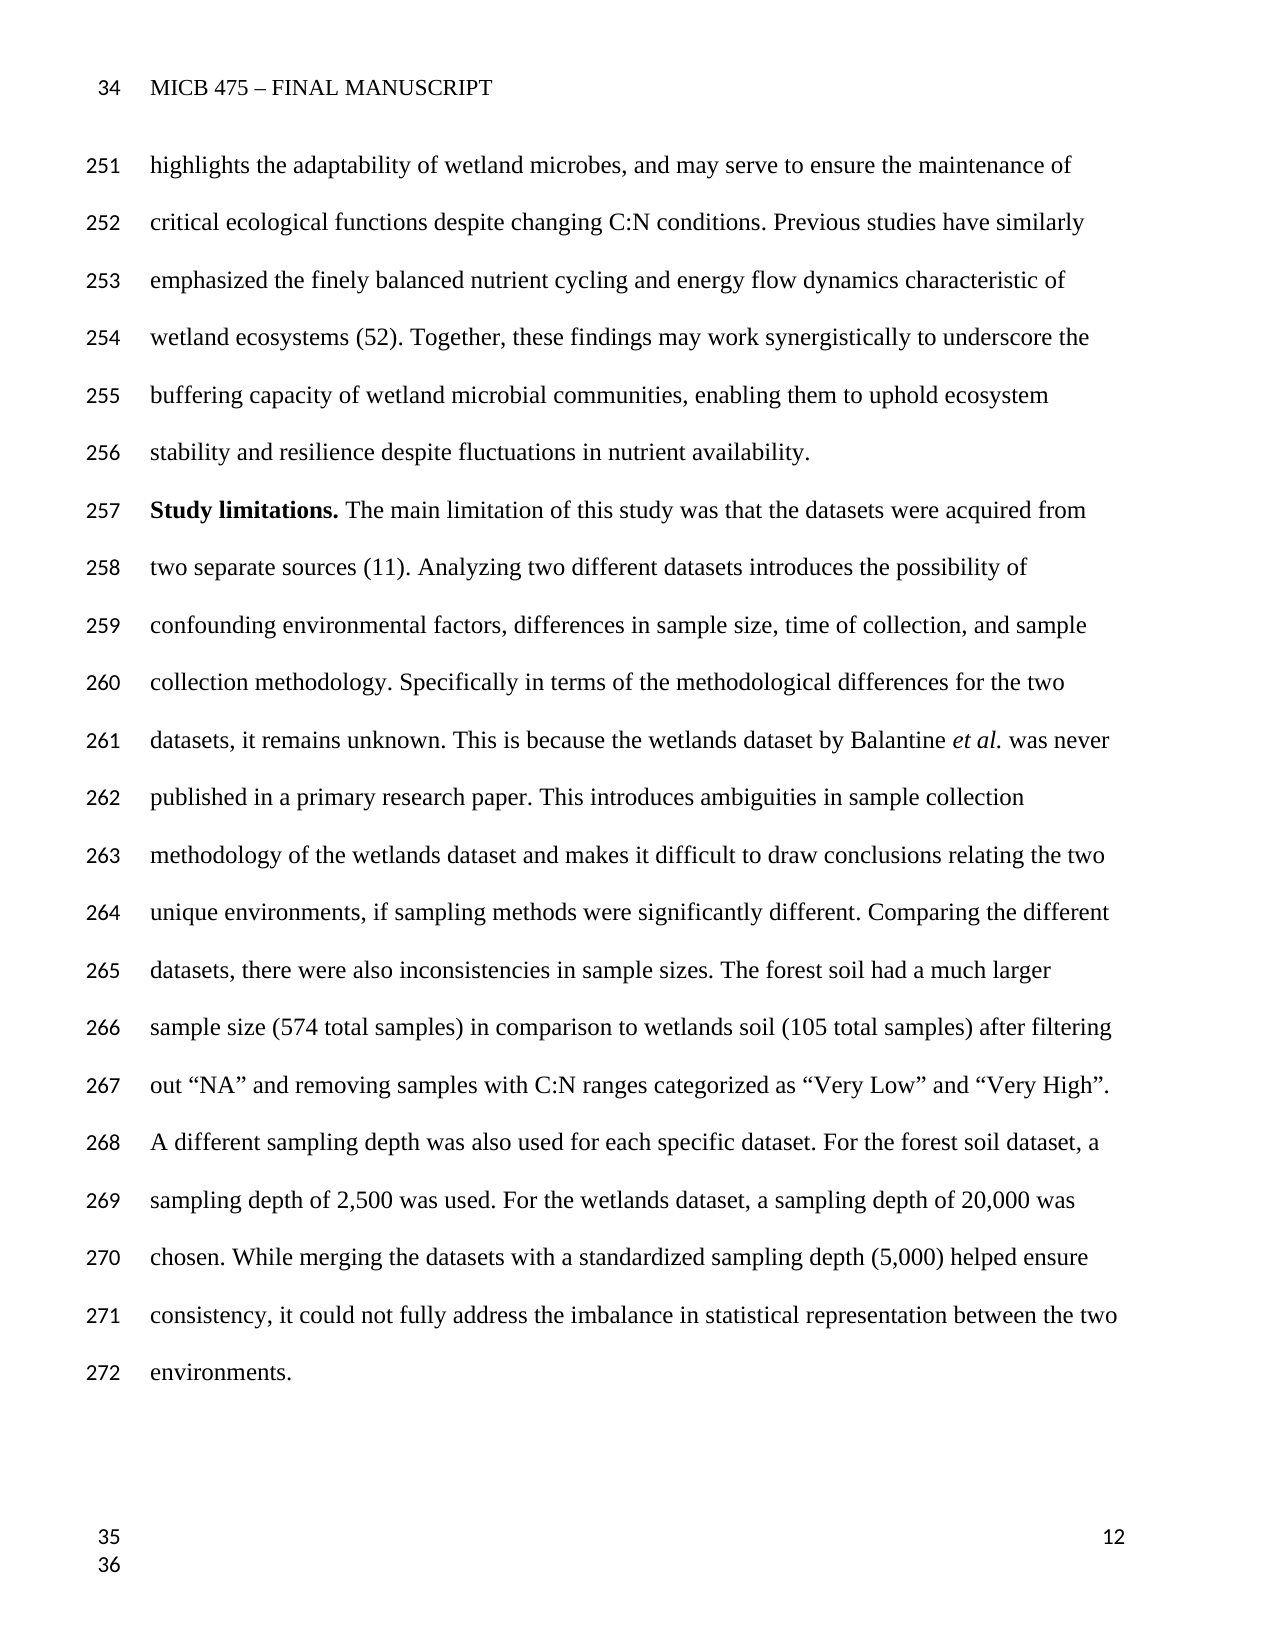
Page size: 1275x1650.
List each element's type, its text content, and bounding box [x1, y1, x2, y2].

text Study limitations. The main limitation of this study was that the datasets were acquired from two separate sources (11). Analyzing two different datasets introduces the possibility of confounding environmental factors, differences in sample size, time of collection, and sample collection methodology. Specifically in terms of the methodological differences for the two datasets, it remains unknown. This is because the wetlands dataset by Balantine et al. was never published in a primary research paper. This introduces ambiguities in sample collection methodology of the wetlands dataset and makes it difficult to draw conclusions relating the two unique environments, if sampling methods were significantly different. Comparing the different datasets, there were also inconsistencies in sample sizes. The forest soil had a much larger sample size (574 total samples) in comparison to wetlands soil (105 total samples) after filtering out “NA” and removing samples with C:N ranges categorized as “Very Low” and “Very High”. A different sampling depth was also used for each specific dataset. For the forest soil dataset, a sampling depth of 2,500 was used. For the wetlands dataset, a sampling depth of 20,000 was chosen. While merging the datasets with a standardized sampling depth (5,000) helped ensure consistency, it could not fully address the imbalance in statistical representation between the two environments. [150, 495, 1125, 1386]
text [150, 150, 1125, 466]
